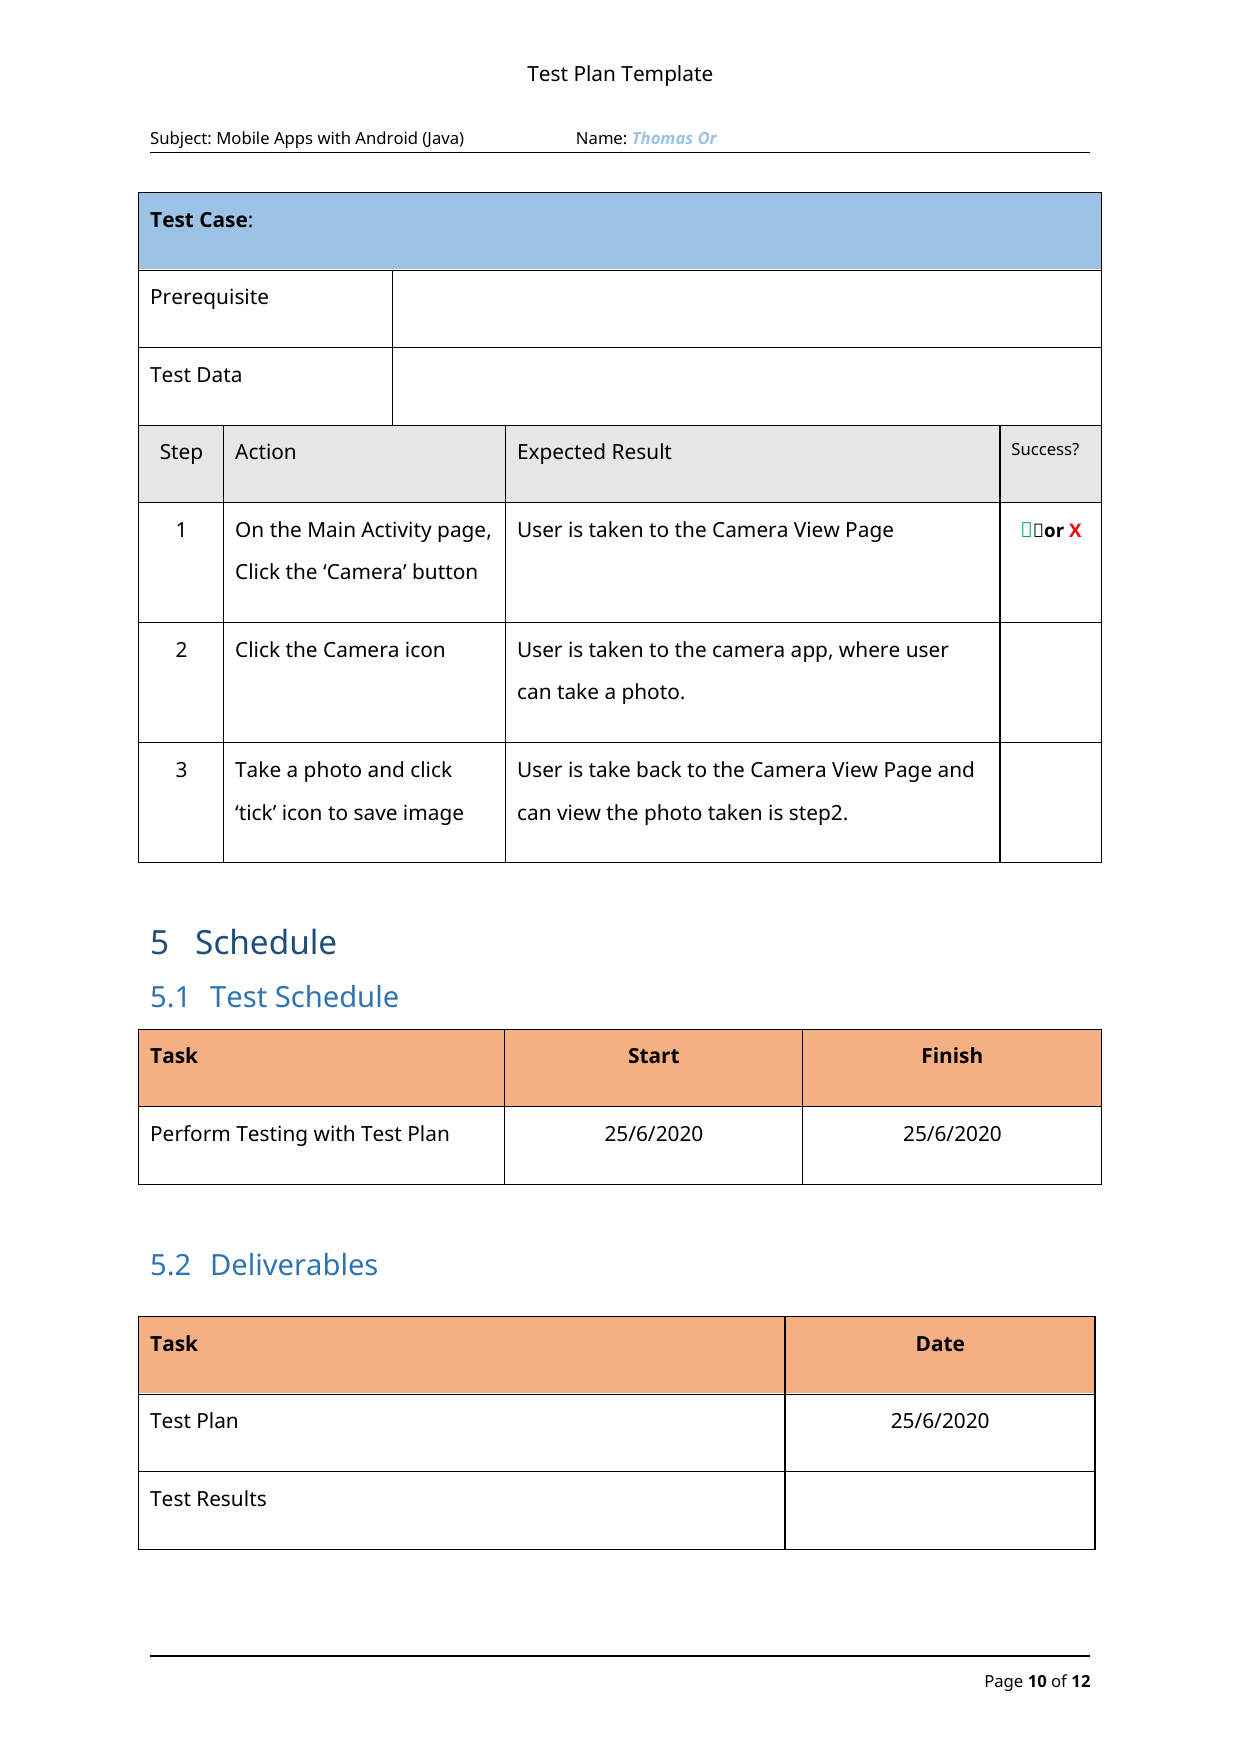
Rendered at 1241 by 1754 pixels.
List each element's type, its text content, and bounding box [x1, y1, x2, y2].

table_cell [1001, 623, 1101, 742]
table_cell Test Data [139, 348, 392, 424]
table_cell 3 [139, 743, 223, 862]
table_cell Expected Result [506, 426, 999, 502]
table_cell User is taken to the camera app, where user can take a photo. [506, 623, 999, 742]
table_header Start [505, 1030, 802, 1106]
table_cell On the Main Activity page, Click the ‘Camera’ button [224, 503, 505, 622]
table_header Task [139, 1030, 504, 1106]
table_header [139, 193, 1101, 269]
table_cell User is taken to the Camera View Page [506, 503, 999, 622]
table_cell [393, 348, 1101, 424]
table_header Date [786, 1317, 1094, 1393]
table_cell 25/6/2020 [786, 1395, 1094, 1471]
table_header Task [139, 1317, 784, 1393]
table_cell [393, 271, 1101, 347]
table_cell 25/6/2020 [803, 1107, 1101, 1183]
table_cell User is take back to the Camera View Page and can view the photo taken is step2. [506, 743, 999, 862]
table_cell or X [1001, 503, 1101, 622]
table_cell Action [224, 426, 505, 502]
table_cell [786, 1472, 1094, 1548]
table_cell Click the Camera icon [224, 623, 505, 742]
table_cell Success? [1001, 426, 1101, 502]
subtitle Test Schedule [150, 976, 1090, 1016]
subtitle Deliverables [150, 1244, 1090, 1284]
table_cell 1 [139, 503, 223, 622]
table_cell Prerequisite [139, 271, 392, 347]
table_header Finish [803, 1030, 1101, 1106]
table_cell Perform Testing with Test Plan [139, 1107, 504, 1183]
table_cell Take a photo and click ‘tick’ icon to save image [224, 743, 505, 862]
subtitle Schedule [150, 918, 1090, 964]
table_cell Test Plan [139, 1395, 784, 1471]
table_cell 2 [139, 623, 223, 742]
table_cell [1001, 743, 1101, 862]
table_cell Step [139, 426, 223, 502]
table_cell 25/6/2020 [505, 1107, 802, 1183]
table_cell Test Results [139, 1472, 784, 1548]
